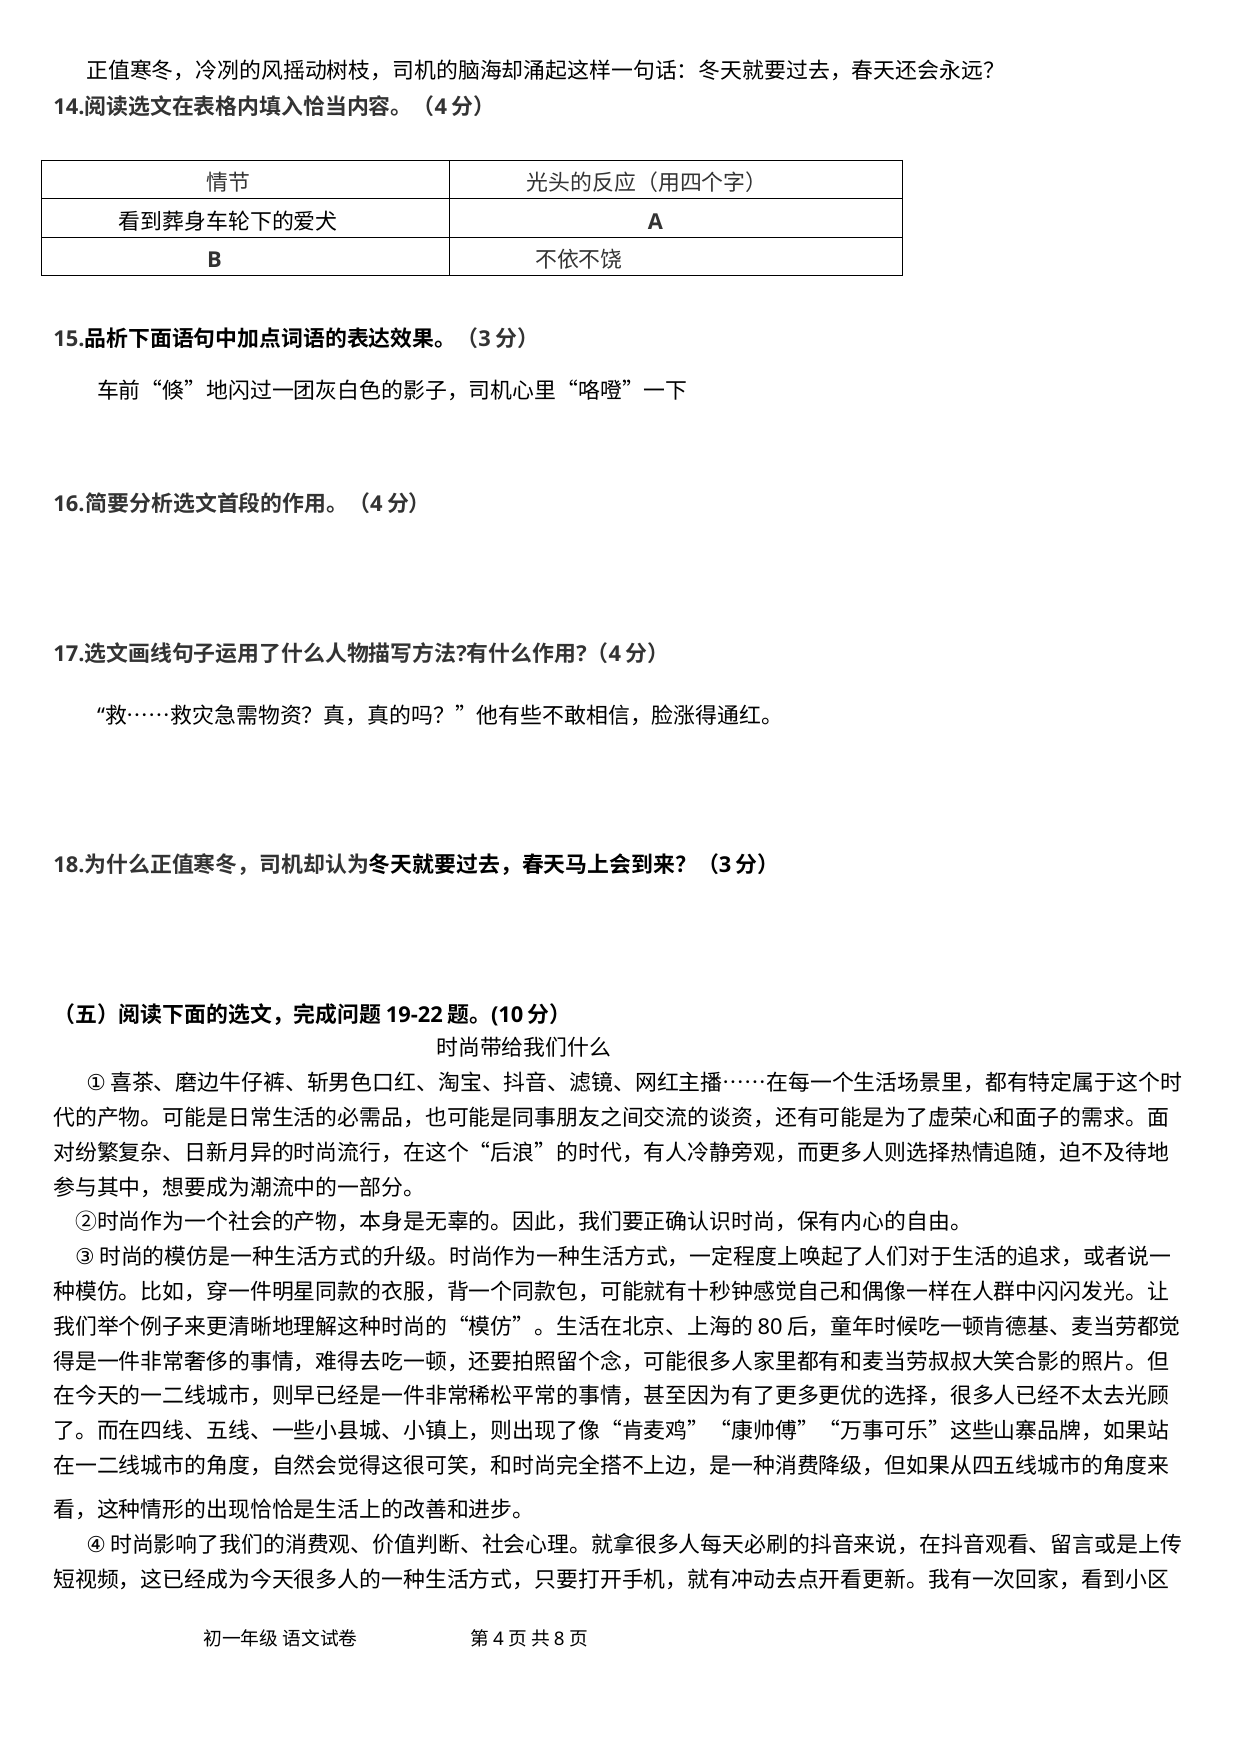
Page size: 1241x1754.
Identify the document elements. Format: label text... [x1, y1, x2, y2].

text 正值寒冬，冷冽的风摇动树枝，司机的脑海却涌起这样一句话：冬天就要过去，春天还会永远？ [53, 53, 1187, 85]
text “救……救灾急需物资？真，真的吗？”他有些不敢相信，脸涨得通红。 [53, 698, 1187, 730]
table_cell B [42, 238, 449, 275]
text 14.阅读选文在表格内填入恰当内容。（4分） [53, 85, 1187, 122]
table_cell 不依不饶 [450, 238, 902, 275]
text 18.为什么正值寒冬，司机却认为冬天就要过去，春天马上会到来？（3分） [53, 843, 1187, 880]
table_cell A [450, 199, 902, 237]
list 15.品析下面语句中加点词语的表达效果。（3分） [53, 321, 1187, 353]
table_header 光头的反应（用四个字） [450, 161, 902, 198]
text ②时尚作为一个社会的产物，本身是无辜的。因此，我们要正确认识时尚，保有内心的自由。 [53, 1204, 1187, 1236]
table_header 情节 [42, 161, 449, 198]
text 17.选文画线句子运用了什么人物描写方法?有什么作用?（4分） [53, 631, 1187, 669]
text ③时尚的模仿是一种生活方式的升级。时尚作为一种生活方式，一定程度上唤起了人们对于生活的追求，或者说一种模仿。比如，穿一件明星同款的衣服，背一个同款包，可能就有十秒钟感觉自己和偶像一样在人群中闪闪发光。让我们举个例子来更清晰地理解这种时尚的“模仿”。生活在北京、上海的80后，童年时候吃一顿肯德基、麦当劳都觉得是一件非常奢侈的事情，难得去吃一顿，还要拍照留个念，可能很多人家里都有和麦当劳叔叔大笑合影的照片。但在今天的一二线城市，则早已经是一件非常稀松平常的事情，甚至因为有了更多更优的选择，很多人已经不太去光顾了。而在四线、五线、一些小县城、小镇上，则出现了像“肯麦鸡”“康帅傅”“万事可乐”这些山寨品牌，如果站在一二线城市的角度，自然会觉得这很可笑，和时尚完全搭不上边，是一种消费降级，但如果从四五线城市的角度来看，这种情形的出现恰恰是生活上的改善和进步。 [53, 1239, 1187, 1523]
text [53, 1527, 1187, 1594]
text 时尚带给我们什么 [53, 1030, 1187, 1062]
list 简要分析选文首段的作用。（4分） [53, 481, 1187, 519]
text 车前“倏”地闪过一团灰白色的影子，司机心里“咯噔”一下 [53, 369, 1187, 406]
text ①喜茶、磨边牛仔裤、斩男色口红、淘宝、抖音、滤镜、网红主播……在每一个生活场景里，都有特定属于这个时代的产物。可能是日常生活的必需品，也可能是同事朋友之间交流的谈资，还有可能是为了虚荣心和面子的需求。面对纷繁复杂、日新月异的时尚流行，在这个“后浪”的时代，有人冷静旁观，而更多人则选择热情追随，迫不及待地参与其中，想要成为潮流中的一部分。 [53, 1065, 1187, 1201]
table_cell 看到葬身车轮下的爱犬 [42, 199, 449, 237]
text （五）阅读下面的选文，完成问题19-22题。(10分） [53, 993, 1187, 1030]
